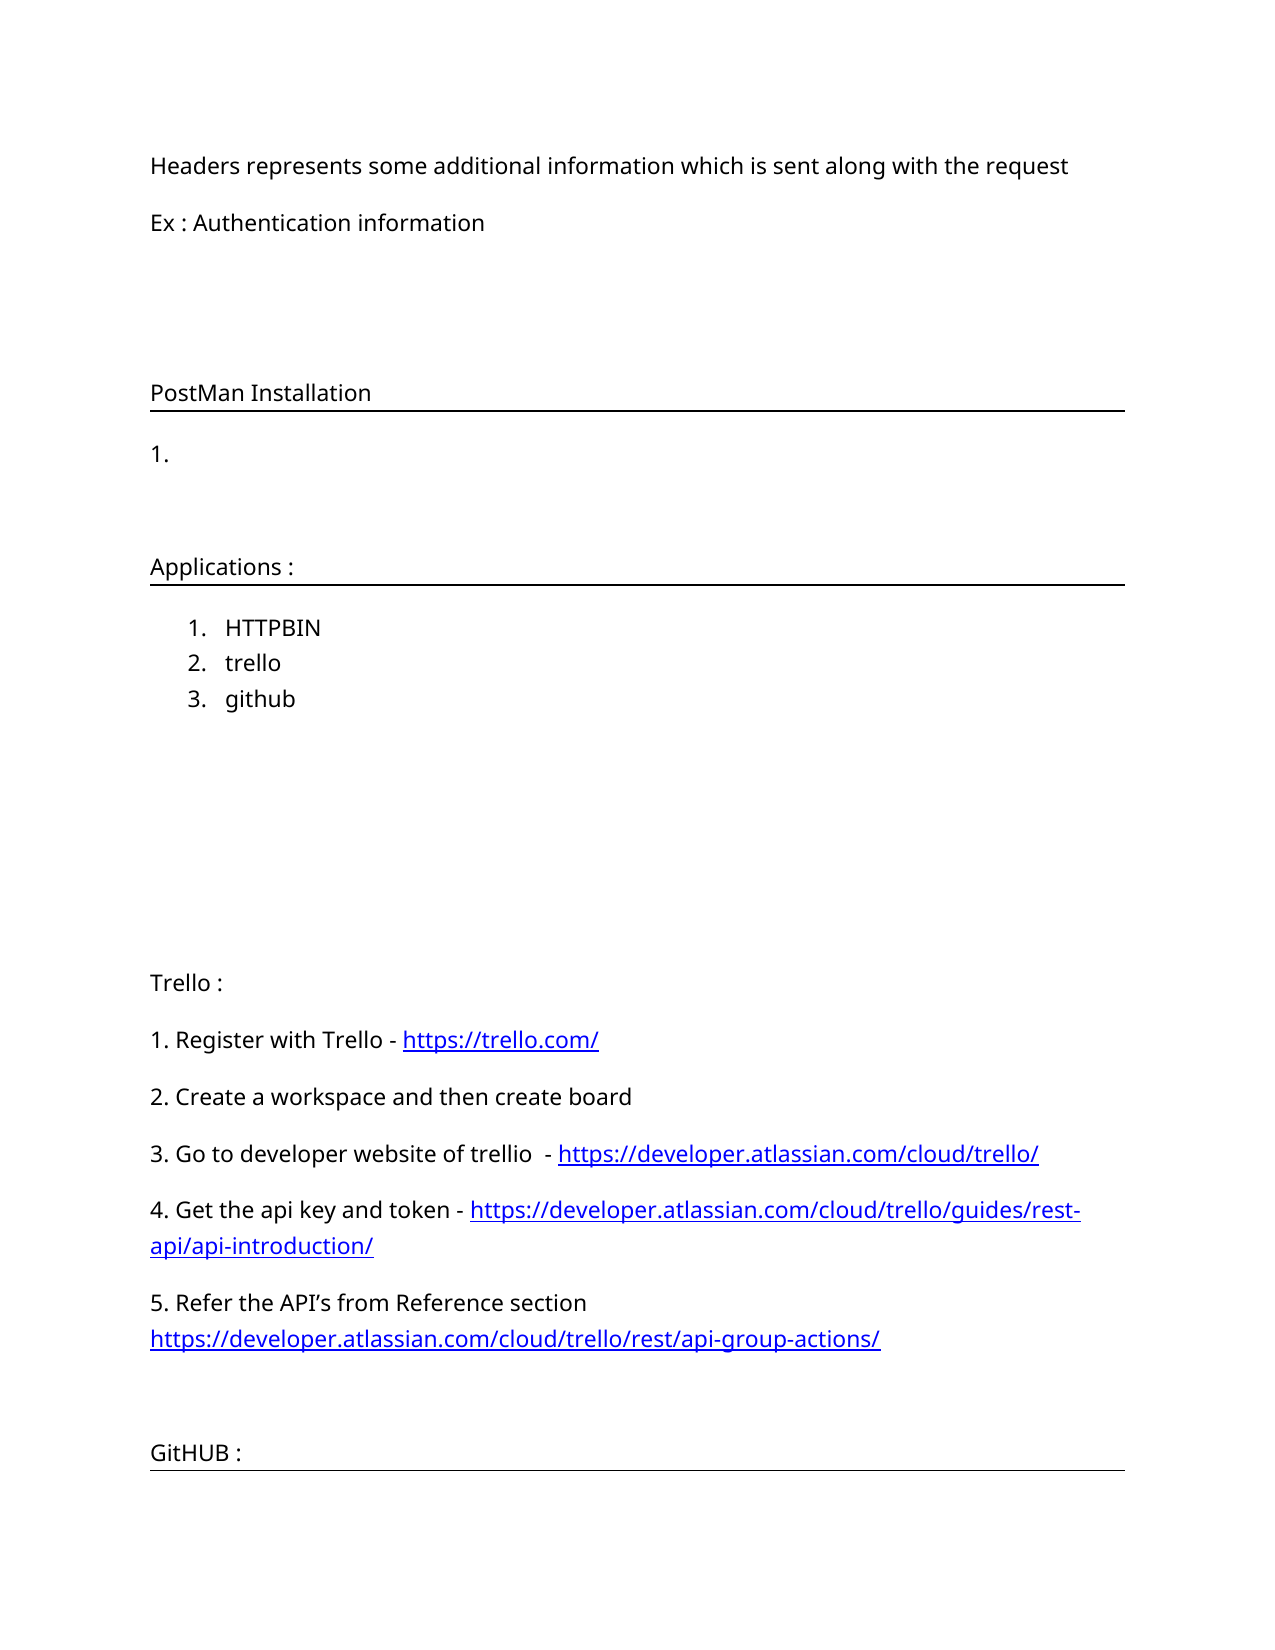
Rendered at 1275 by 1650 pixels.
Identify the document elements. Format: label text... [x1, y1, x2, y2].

list trello [187, 647, 1125, 679]
text 1. [150, 437, 1125, 469]
text 2. Create a workspace and then create board [150, 1081, 1125, 1112]
text 4. Get the api key and token - https://developer.atlassian.com/cloud/trello/guides/rest-api/api-introduction/ [150, 1194, 1125, 1261]
text Headers represents some additional information which is sent along with the request [150, 150, 1125, 181]
list github [187, 683, 1125, 714]
text 1. Register with Trello - https://trello.com/ [150, 1024, 1125, 1055]
text GitHUB : [150, 1436, 1125, 1470]
text 3. Go to developer website of trellio - https://developer.atlassian.com/cloud/trello/ [150, 1137, 1125, 1169]
text PostMan Installation [150, 377, 1125, 410]
list HTTPBIN [187, 611, 1125, 643]
text 5. Refer the API’s from Reference section https://developer.atlassian.com/cloud/trello/rest/api-group-actions/ [150, 1287, 1125, 1354]
text Applications : [150, 551, 1125, 584]
text Trello : [150, 967, 1125, 998]
text Ex : Authentication information [150, 207, 1125, 238]
